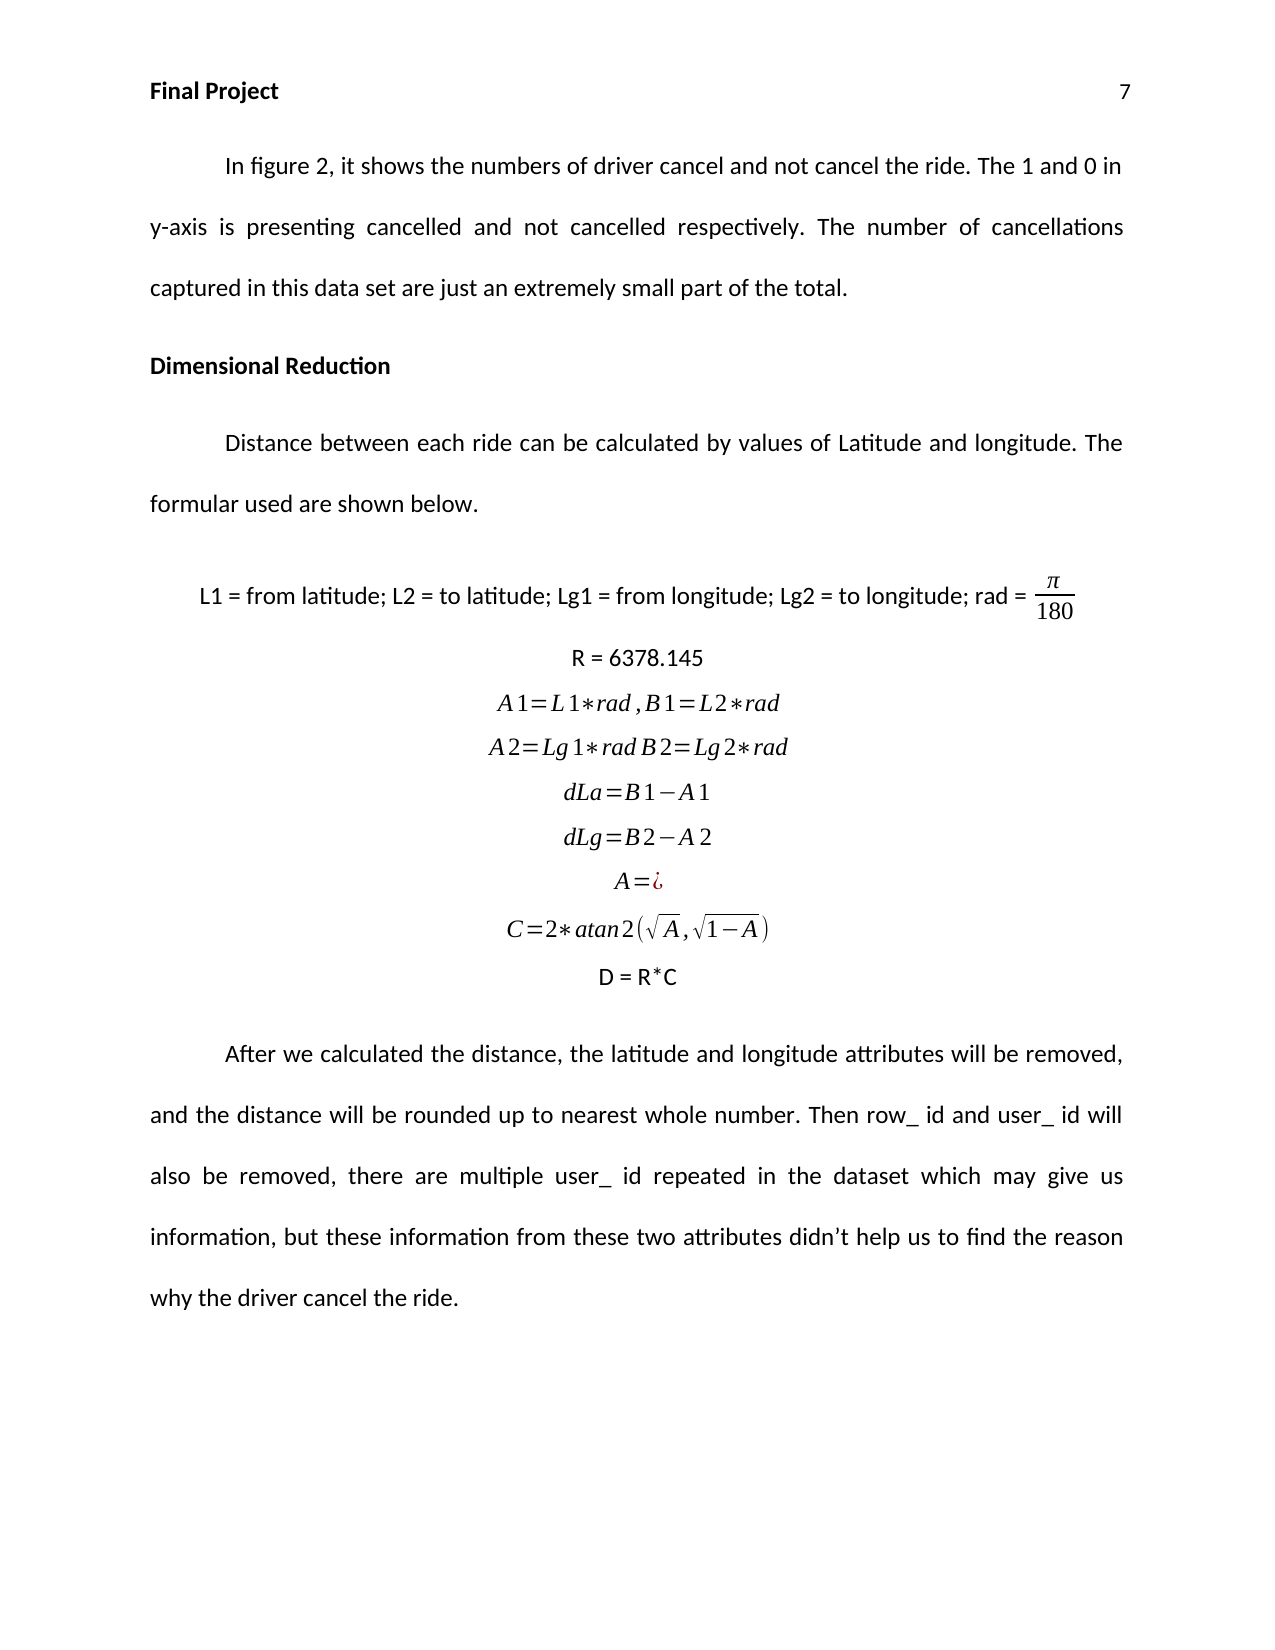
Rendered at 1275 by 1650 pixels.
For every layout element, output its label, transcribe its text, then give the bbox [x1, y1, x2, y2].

text L1 = from latitude; L2 = to latitude; Lg1 = from longitude; Lg2 = to longitude; rad = [150, 566, 1125, 625]
text After we calculated the distance, the latitude and longitude attributes will be removed, and the distance will be rounded up to nearest whole number. Then row_ id and user_ id will also be removed, there are multiple user_ id repeated in the dataset which may give us information, but these information from these two attributes didn’t help us to find the reason why the driver cancel the ride. [150, 1038, 1125, 1313]
text In figure 2, it shows the numbers of driver cancel and not cancel the ride. The 1 and 0 in y-axis is presenting cancelled and not cancelled respectively. The number of cancellations captured in this data set are just an extremely small part of the total. [150, 150, 1125, 303]
text Distance between each ride can be calculated by values of Latitude and longitude. The formular used are shown below. [150, 427, 1125, 519]
text Dimensional Reduction [150, 350, 1125, 380]
text R = 6378.145 [150, 642, 1125, 672]
text D = R*C [150, 961, 1125, 991]
